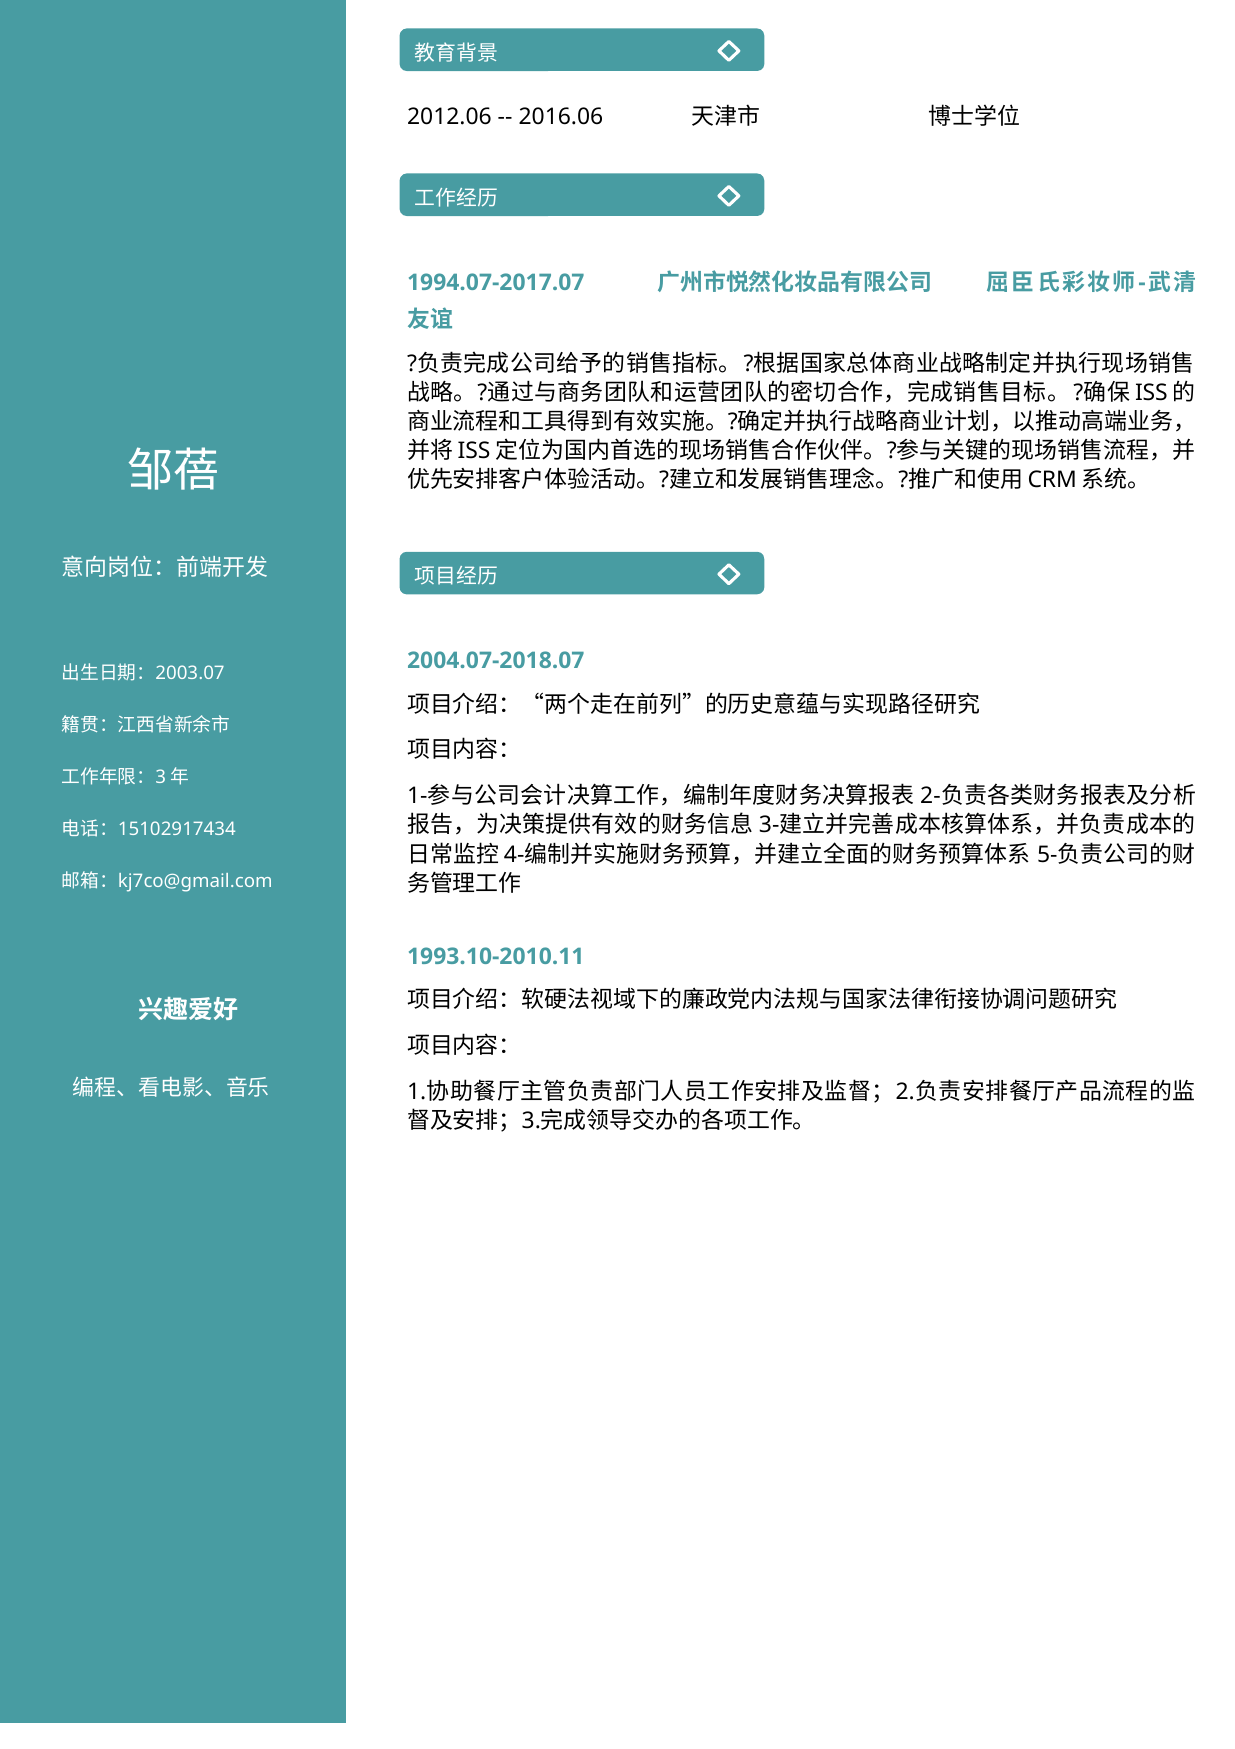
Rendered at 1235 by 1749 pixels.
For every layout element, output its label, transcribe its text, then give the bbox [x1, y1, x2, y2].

table_header 2012.06 -- 2016.06 天津市 博士学位 1994.07-2017.07 广州市悦然化妆品有限公司 屈臣氏彩妆师-武清友谊 ?负责完成公司给予的销售指标。?根据国家总体商业战略制定并执行现场销售战略。?通过与商务团队和运营团队的密切合作，完成销售目标。?确保ISS的商业流程和工具得到有效实施。?确定并执行战略商业计划，以推动高端业务，并将ISS定位为国内首选的现场销售合作伙伴。?参与关键的现场销售流程，并优先安排客户体验活动。?建立和发展销售理念。?推广和使用CRM系统。 2004.07-2018.07 项目介绍：“两个走在前列”的历史意蕴与实现路径研究 项目内容： 1-参与公司会计决算工作，编制年度财务决算报表2-负责各类财务报表及分析报告，为决策提供有效的财务信息3-建立并完善成本核算体系，并负责成本的日常监控4-编制并实施财务预算，并建立全面的财务预算体系5-负责公司的财务管理工作 1993.10-2010.11 项目介绍：软硬法视域下的廉政党内法规与国家法律衔接协调问题研究 项目内容： 1.协助餐厅主管负责部门人员工作安排及监督；2.负责安排餐厅产品流程的监督及安排；3.完成领导交办的各项工作。 [346, 0, 1234, 1723]
table_header 邹蓓 意向岗位：前端开发 出生日期：2003.07 籍贯：江西省新余市 工作年限：3年 电话：15102917434 邮箱：kj7co@gmail.com 兴趣爱好 编程、看电影、音乐 [0, 0, 346, 1723]
